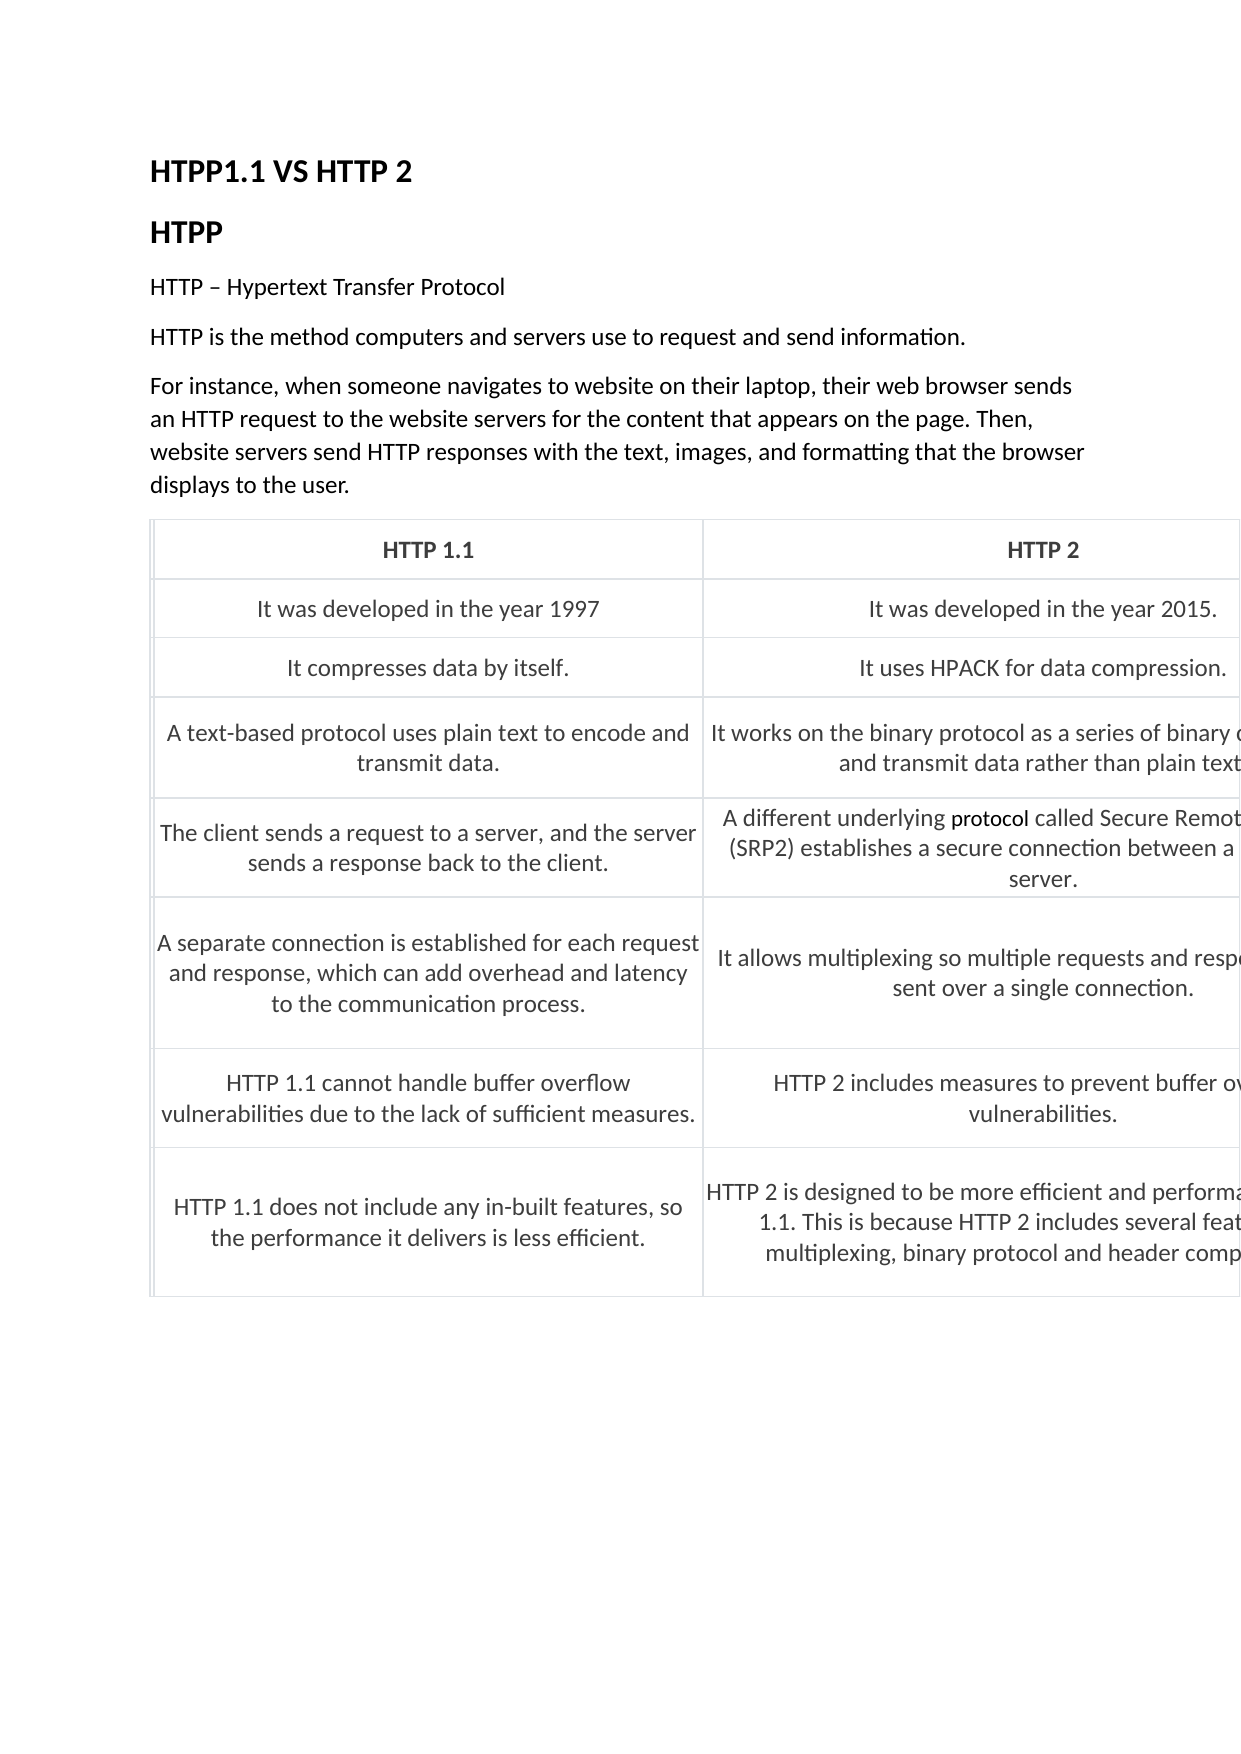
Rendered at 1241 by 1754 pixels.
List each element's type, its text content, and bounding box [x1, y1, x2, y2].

table_cell A separate connection is established for each request and response, which can add overhead and latency to the communication process. [155, 898, 702, 1047]
table_cell HTTP 1.1 cannot handle buffer overflow vulnerabilities due to the lack of sufficient measures. [155, 1049, 702, 1146]
table_header HTTP 1.1 [155, 520, 702, 578]
table_cell HTTP 1.1 does not include any in-built features, so the performance it delivers is less efficient. [155, 1148, 702, 1296]
table_header HTTP 2 [704, 520, 1239, 578]
table_cell It allows multiplexing so multiple requests and responses can be sent over a single connection. [704, 898, 1239, 1047]
table_cell It was developed in the year 1997 [155, 580, 702, 637]
table_cell It was developed in the year 2015. [704, 580, 1239, 637]
text HTPP [150, 211, 1090, 251]
text For instance, when someone navigates to website on their laptop, their web browser sends an HTTP request to the website servers for the content that appears on the page. Then, website servers send HTTP responses with the text, images, and formatting that the browser displays to the user. [150, 370, 1090, 500]
text HTTP is the method computers and servers use to request and send information. [150, 321, 1090, 351]
table_cell It compresses data by itself. [155, 638, 702, 696]
text HTPP1.1 VS HTTP 2 [150, 150, 1090, 191]
table_cell It uses HPACK for data compression. [704, 638, 1239, 696]
table_cell HTTP 2 is designed to be more efficient and performant than HTTP 1.1. This is because HTTP 2 includes several features like multiplexing, binary protocol and header compression. [704, 1148, 1239, 1296]
table_cell It works on the binary protocol as a series of binary codes encode and transmit data rather than plain text. [704, 698, 1239, 797]
table_cell The client sends a request to a server, and the server sends a response back to the client. [155, 799, 702, 896]
table_cell A different underlying protocol called Secure Remote Protocol 2 (SRP2) establishes a secure connection between a client and a server. [704, 799, 1239, 896]
table_cell HTTP 2 includes measures to prevent buffer overflow vulnerabilities. [704, 1049, 1239, 1146]
text HTTP – Hypertext Transfer Protocol [150, 271, 1090, 302]
table_cell A text-based protocol uses plain text to encode and transmit data. [155, 698, 702, 797]
